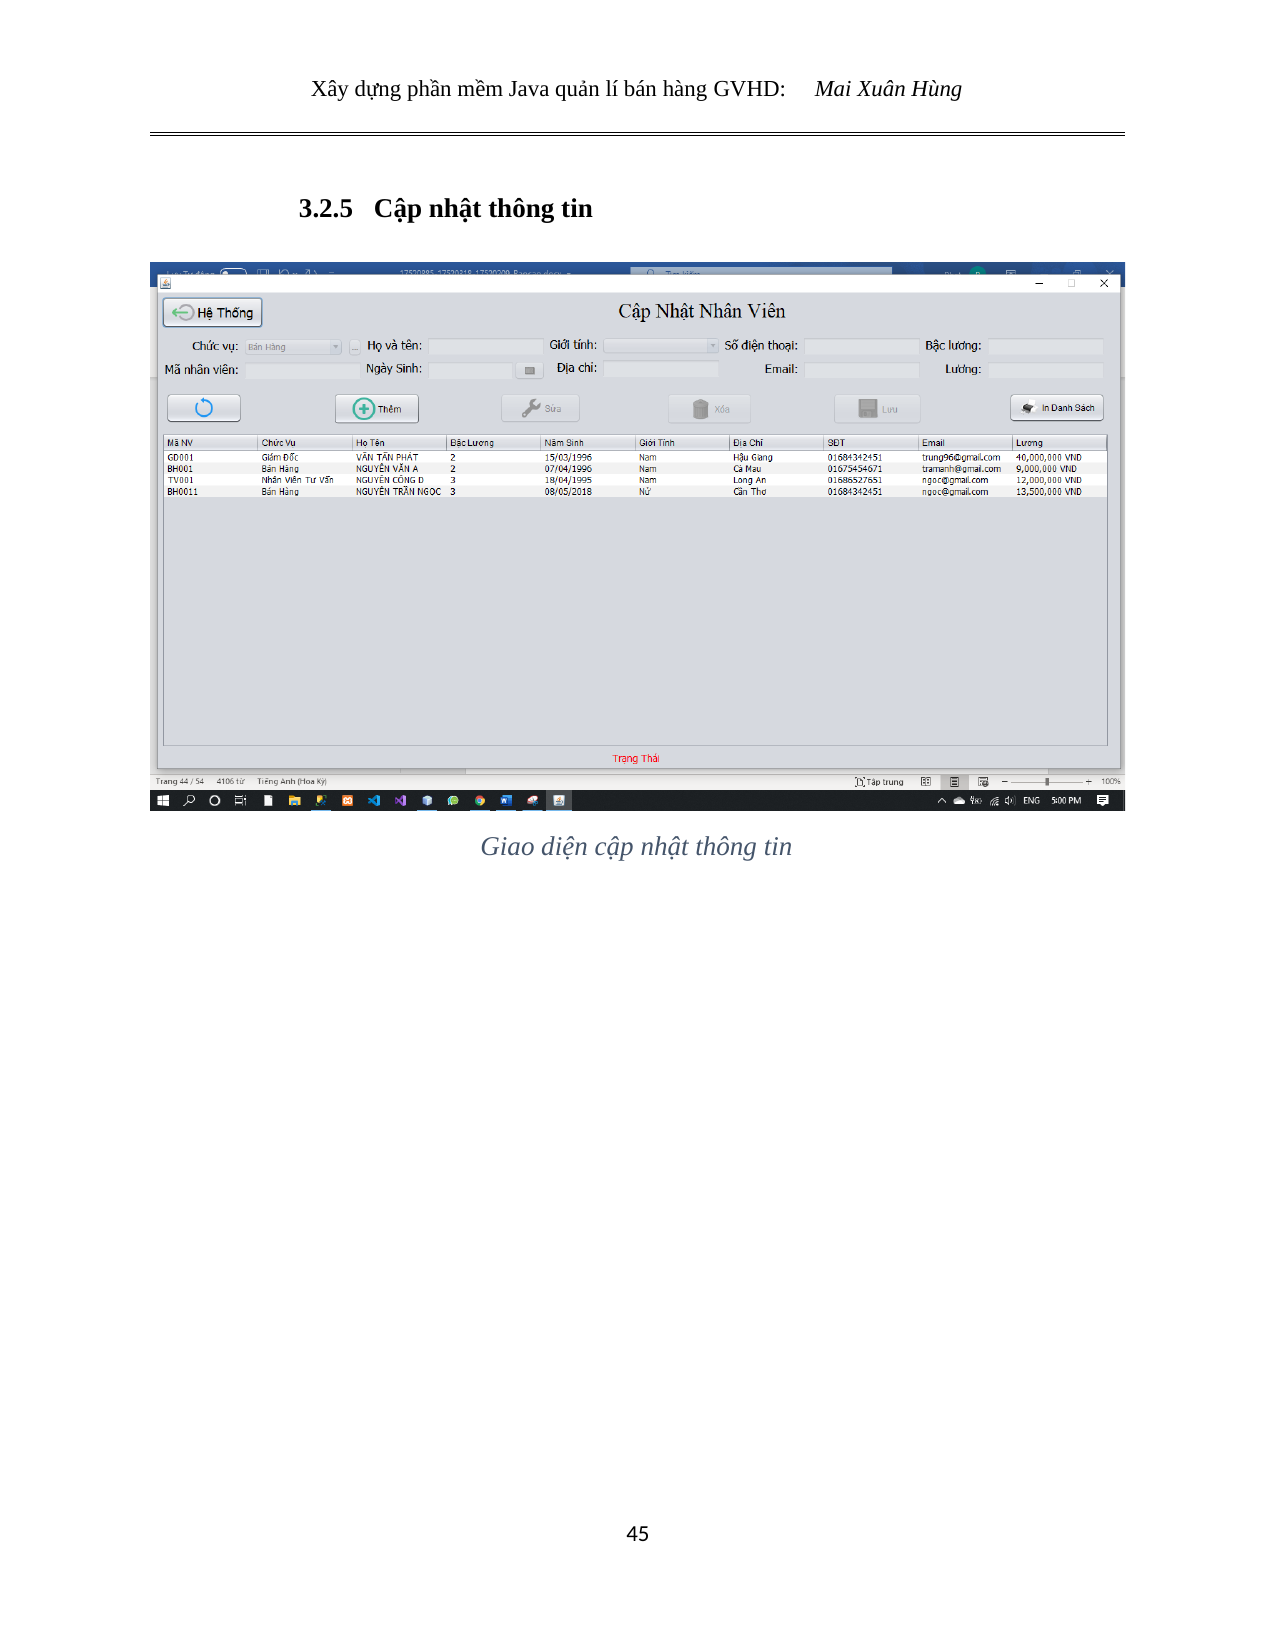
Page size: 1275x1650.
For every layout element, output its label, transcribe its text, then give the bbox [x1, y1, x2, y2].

picture [150, 262, 1125, 811]
text Giao diện cập nhật thông tin [150, 830, 1125, 861]
subtitle Cập nhật thông tin [299, 192, 1125, 260]
